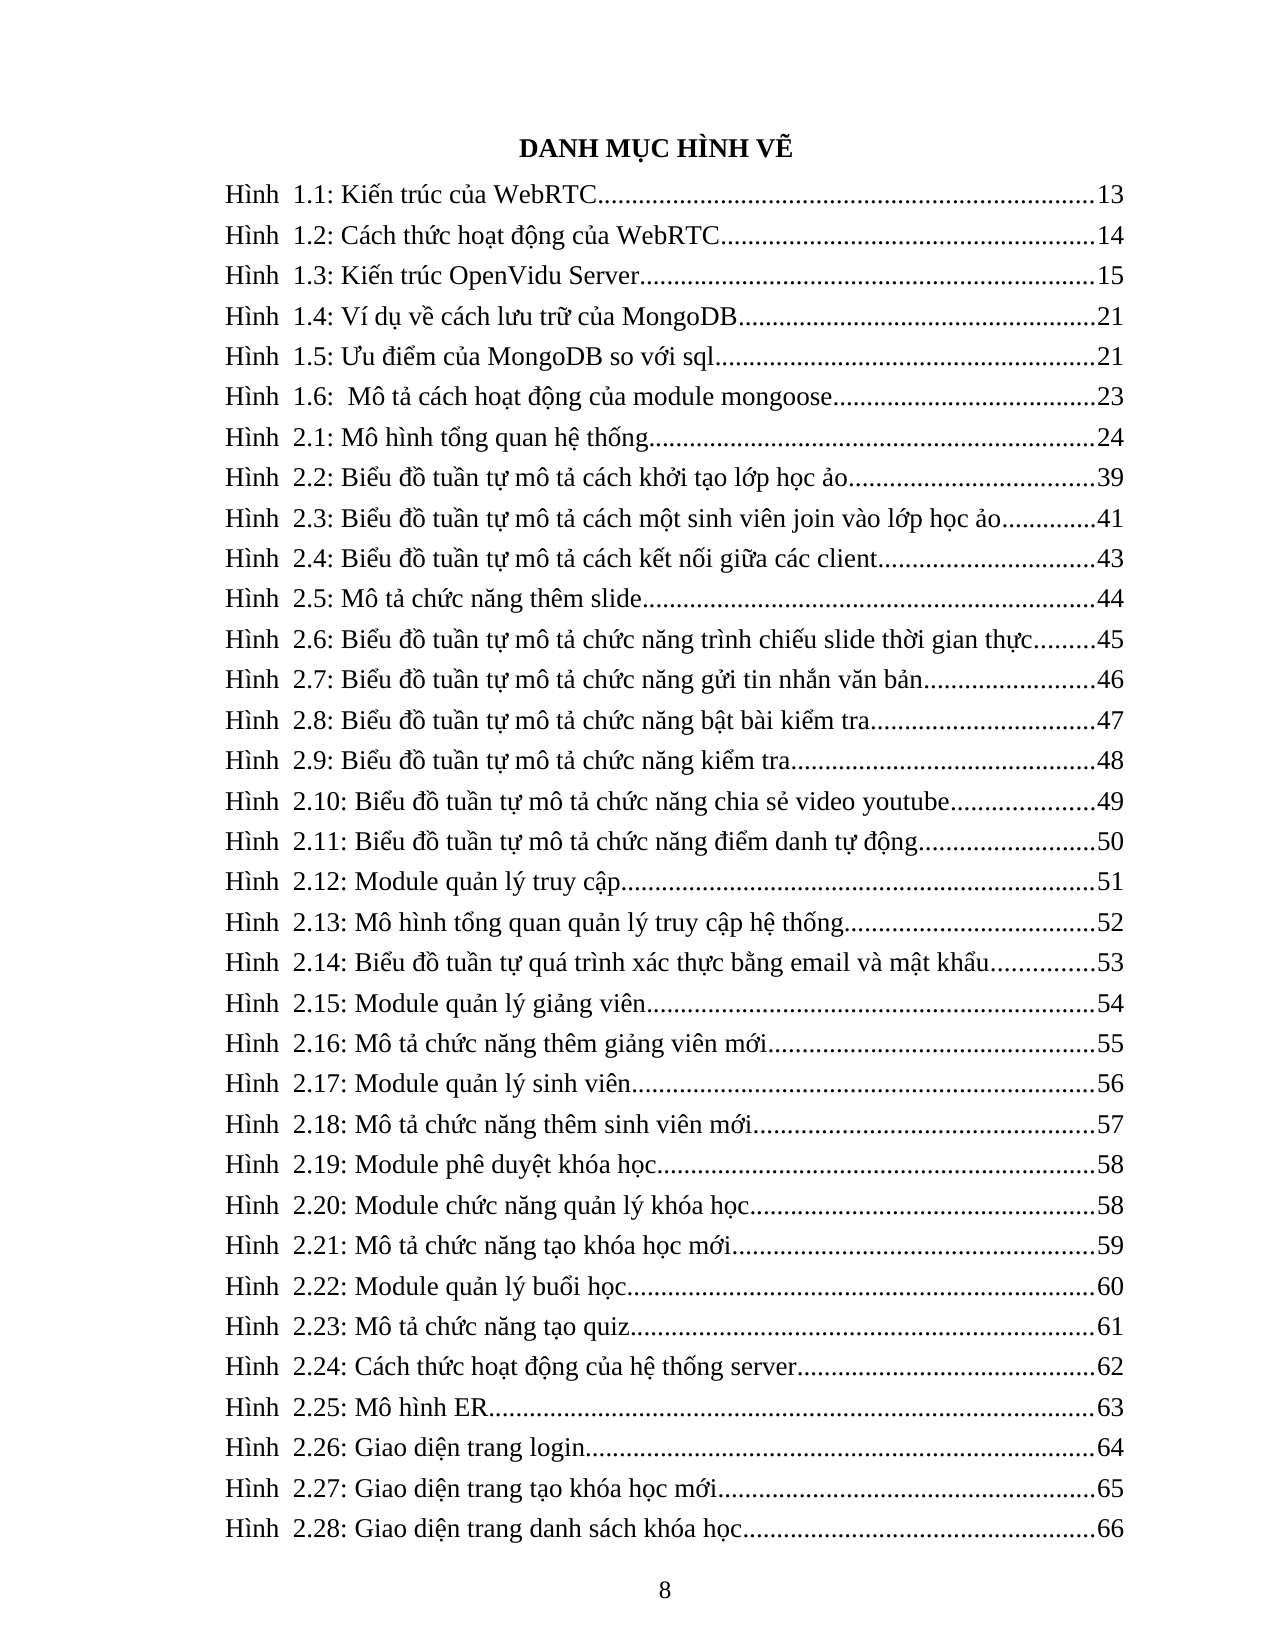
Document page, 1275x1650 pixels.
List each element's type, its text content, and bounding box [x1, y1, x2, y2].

text Hình 1.1: Kiến trúc của WebRTC 13 [150, 178, 1125, 209]
text Hình 2.13: Mô hình tổng quan quản lý truy cập hệ thống 52 [150, 906, 1125, 937]
text Hình 2.6: Biểu đồ tuần tự mô tả chức năng trình chiếu slide thời gian thực 45 [150, 623, 1125, 654]
text Hình 2.2: Biểu đồ tuần tự mô tả cách khởi tạo lớp học ảo 39 [150, 461, 1125, 492]
text Hình 2.23: Mô tả chức năng tạo quiz 61 [150, 1310, 1125, 1341]
text Hình 2.4: Biểu đồ tuần tự mô tả cách kết nối giữa các client 43 [150, 542, 1125, 573]
text Hình 2.24: Cách thức hoạt động của hệ thống server 62 [150, 1351, 1125, 1382]
text Hình 2.7: Biểu đồ tuần tự mô tả chức năng gửi tin nhắn văn bản 46 [150, 663, 1125, 694]
text Hình 2.9: Biểu đồ tuần tự mô tả chức năng kiểm tra 48 [150, 744, 1125, 775]
text Hình 2.21: Mô tả chức năng tạo khóa học mới 59 [150, 1229, 1125, 1260]
text Hình 2.22: Module quản lý buổi học 60 [150, 1270, 1125, 1301]
text Hình 2.18: Mô tả chức năng thêm sinh viên mới 57 [150, 1108, 1125, 1139]
text Hình 1.2: Cách thức hoạt động của WebRTC 14 [150, 219, 1125, 250]
text Hình 2.10: Biểu đồ tuần tự mô tả chức năng chia sẻ video youtube 49 [150, 785, 1125, 816]
text Hình 2.15: Module quản lý giảng viên 54 [150, 987, 1125, 1018]
text Hình 2.25: Mô hình ER 63 [150, 1391, 1125, 1422]
text Hình 2.14: Biểu đồ tuần tự quá trình xác thực bằng email và mật khẩu 53 [150, 946, 1125, 977]
text Hình 2.17: Module quản lý sinh viên 56 [150, 1068, 1125, 1099]
text Hình 2.27: Giao diện trang tạo khóa học mới 65 [150, 1472, 1125, 1503]
text Hình 2.5: Mô tả chức năng thêm slide 44 [150, 583, 1125, 614]
text Hình 2.12: Module quản lý truy cập 51 [150, 866, 1125, 897]
text Hình 2.20: Module chức năng quản lý khóa học 58 [150, 1189, 1125, 1220]
text DANH MỤC HÌNH VẼ [187, 132, 1125, 163]
text Hình 1.3: Kiến trúc OpenVidu Server 15 [150, 259, 1125, 290]
text Hình 2.16: Mô tả chức năng thêm giảng viên mới 55 [150, 1027, 1125, 1058]
text Hình 2.1: Mô hình tổng quan hệ thống 24 [150, 421, 1125, 452]
text Hình 2.3: Biểu đồ tuần tự mô tả cách một sinh viên join vào lớp học ảo 41 [150, 502, 1125, 533]
text Hình 1.6: Mô tả cách hoạt động của module mongoose 23 [150, 381, 1125, 412]
text Hình 2.19: Module phê duyệt khóa học 58 [150, 1148, 1125, 1179]
text Hình 1.4: Ví dụ về cách lưu trữ của MongoDB 21 [150, 300, 1125, 331]
text Hình 2.11: Biểu đồ tuần tự mô tả chức năng điểm danh tự động 50 [150, 825, 1125, 856]
text Hình 2.26: Giao diện trang login 64 [150, 1431, 1125, 1462]
text Hình 1.5: Ưu điểm của MongoDB so với sql 21 [150, 340, 1125, 371]
text Hình 2.28: Giao diện trang danh sách khóa học 66 [150, 1512, 1125, 1543]
text Hình 2.8: Biểu đồ tuần tự mô tả chức năng bật bài kiểm tra 47 [150, 704, 1125, 735]
